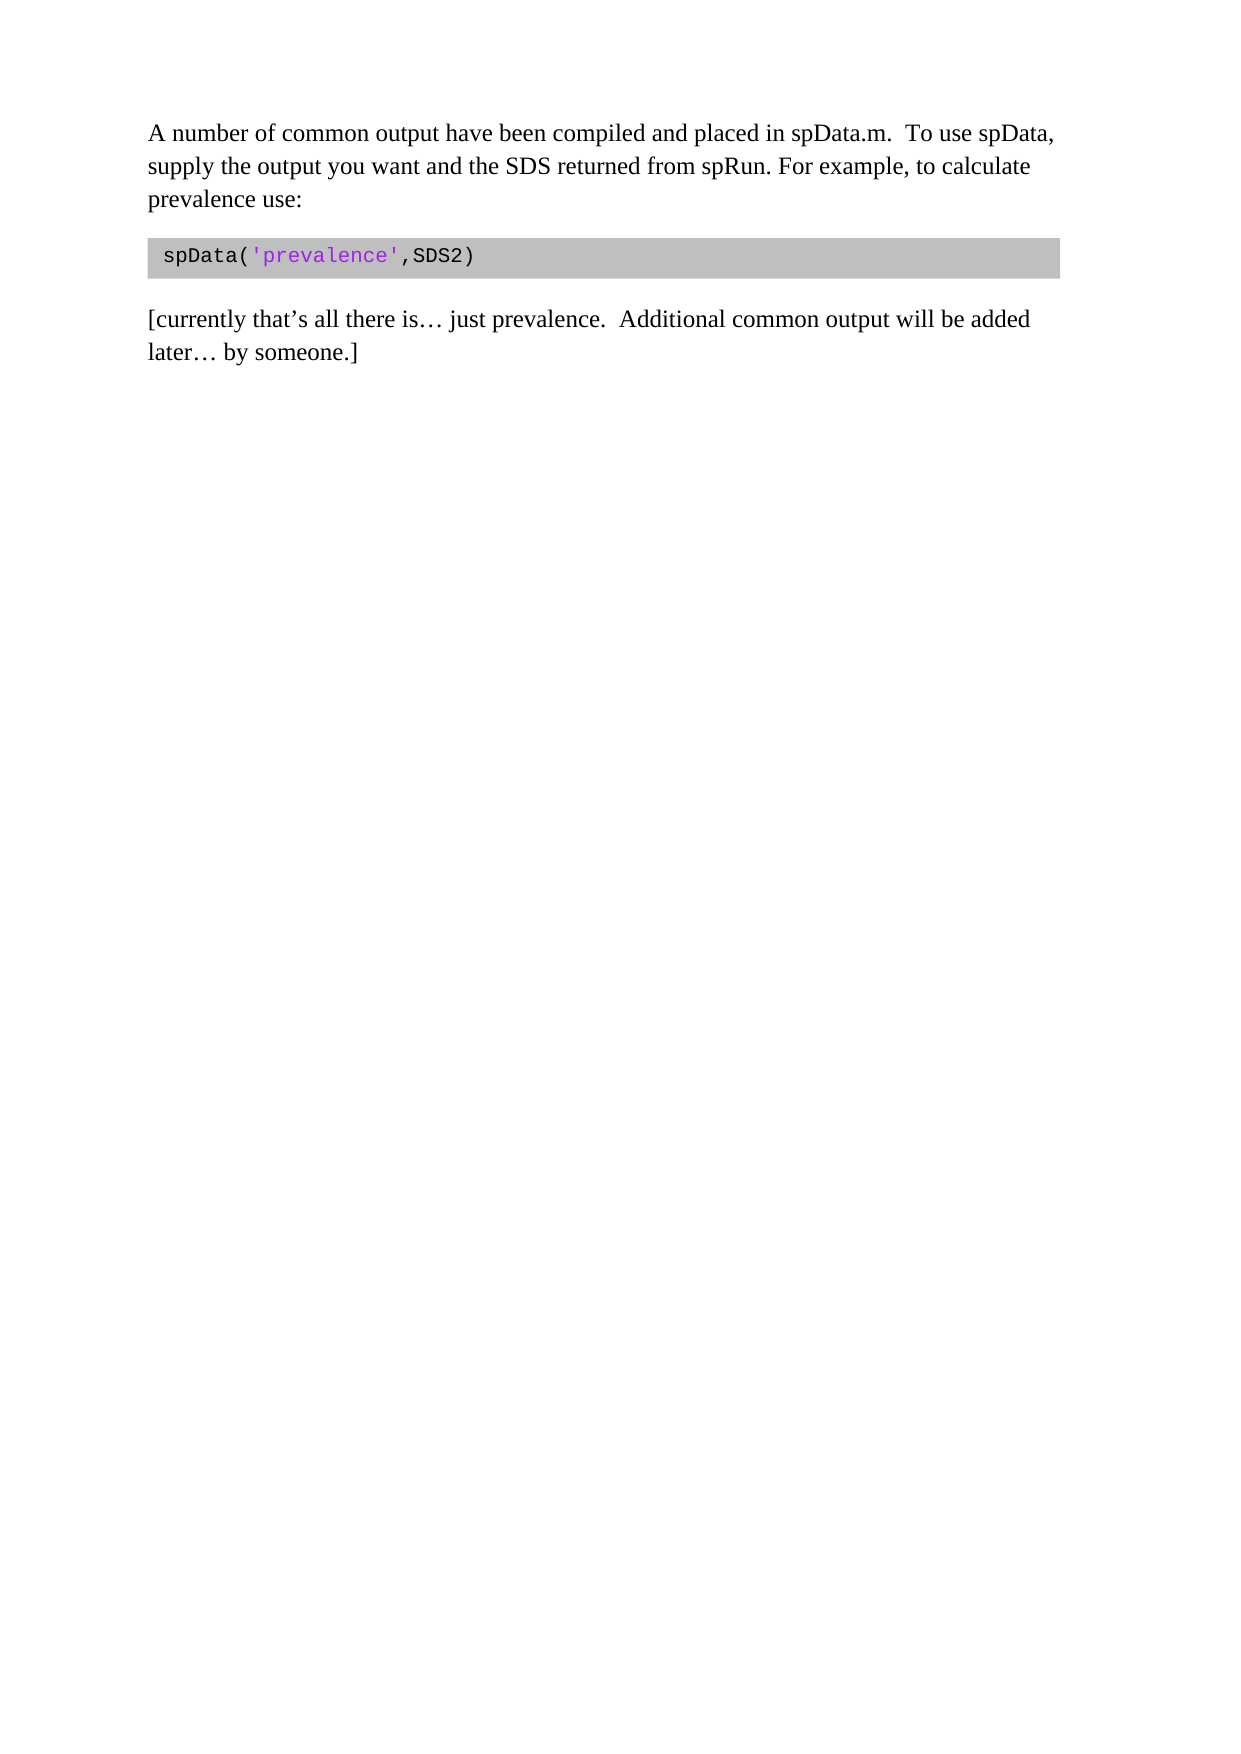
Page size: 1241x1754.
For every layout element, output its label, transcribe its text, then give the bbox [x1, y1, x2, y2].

text [currently that’s all there is… just prevalence. Additional common output will be added later… by someone.] [148, 304, 1092, 366]
text A number of common output have been compiled and placed in spData.m. To use spData, supply the output you want and the SDS returned from spRun. For example, to calculate prevalence use: [148, 118, 1092, 213]
